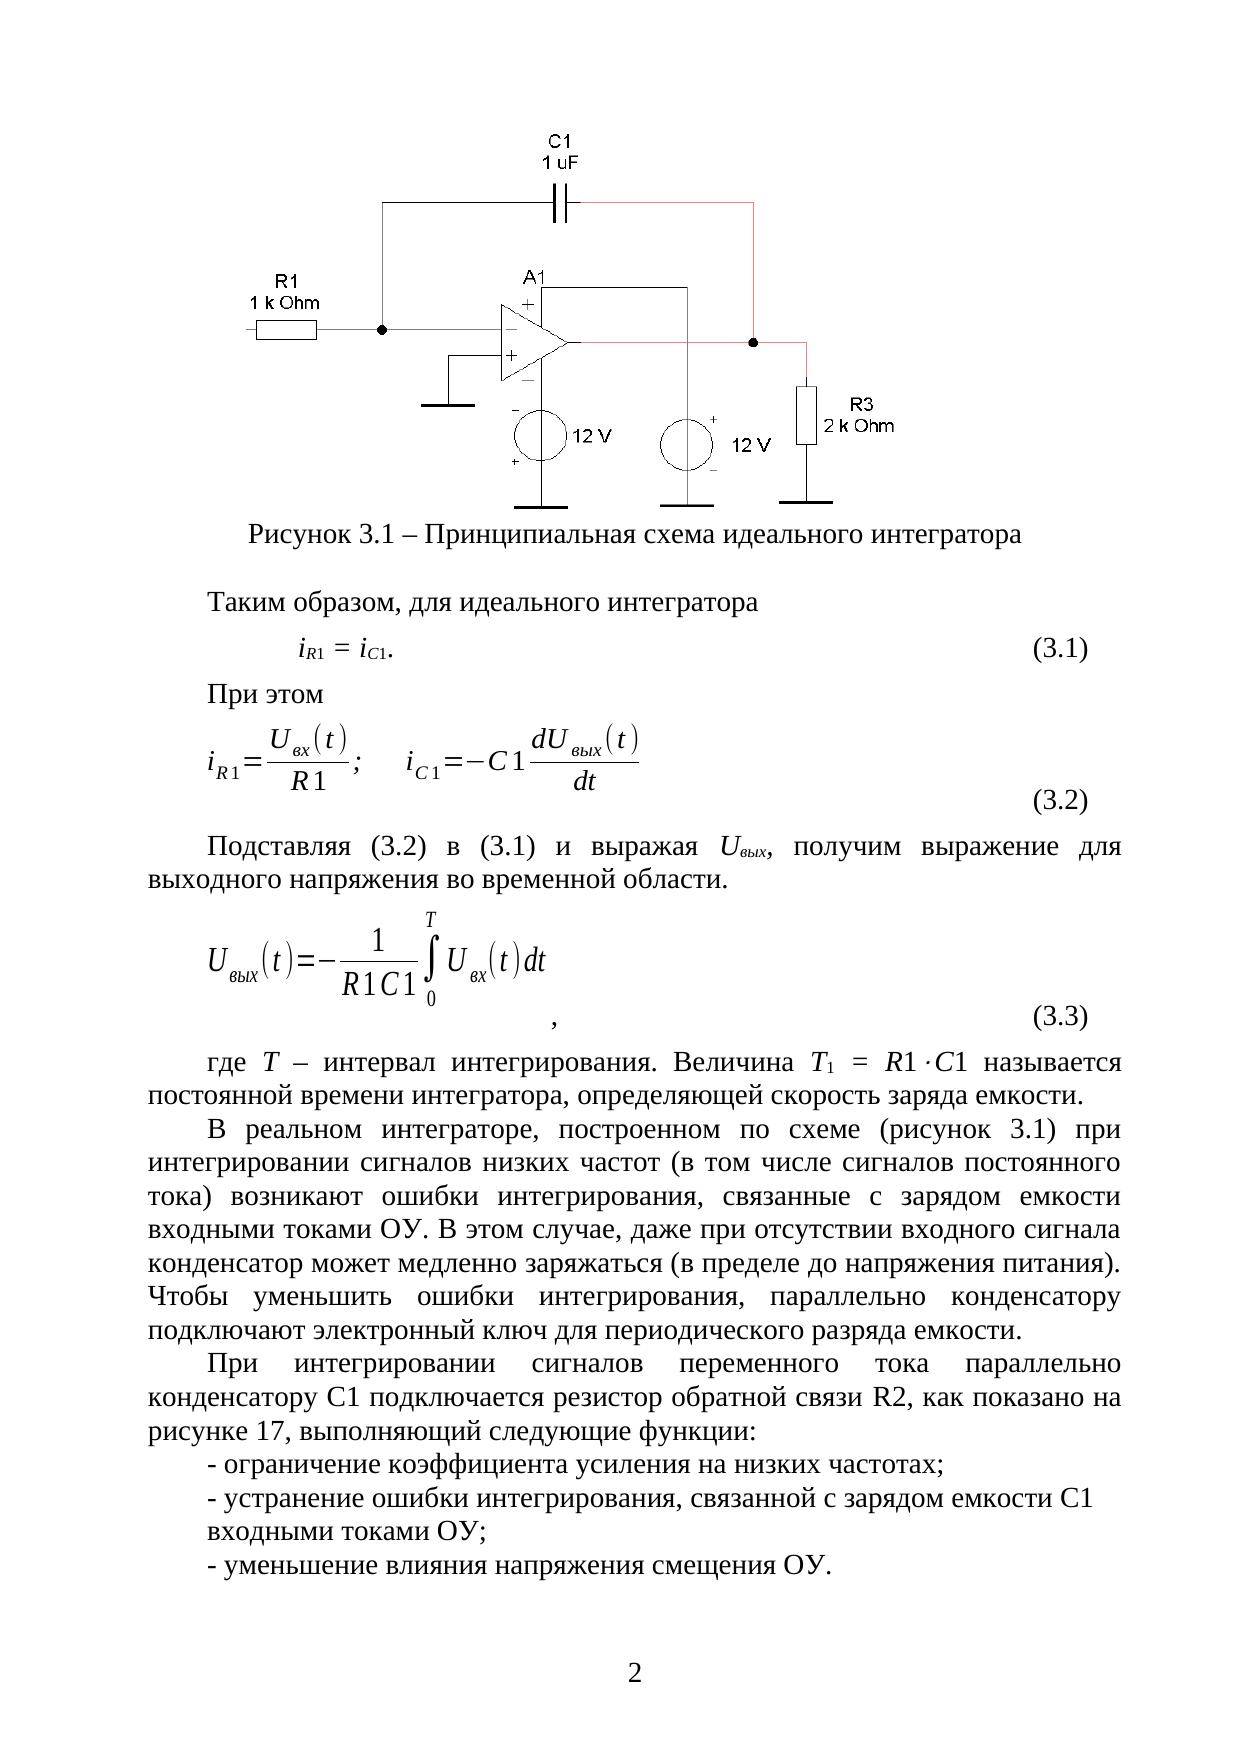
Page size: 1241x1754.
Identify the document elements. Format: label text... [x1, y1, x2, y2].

text где Т – интервал интегрирования. Величина T1 = R1C1 называется постоянной времени интегратора, определяющей скорость заряда емкости. [148, 1044, 1122, 1111]
text iR1 = iC1. (3.1) [223, 630, 1122, 663]
text , (3.3) [148, 908, 1122, 1031]
text - ограничение коэффициента усиления на низких частотах; [207, 1446, 1122, 1480]
text При интегрировании сигналов переменного тока параллельно конденсатору С1 подключается резистор обратной связи R2, как показано на рисунке 17, выполняющий следующие функции: [148, 1346, 1122, 1446]
text В реальном интеграторе, построенном по схеме (рисунок 3.1) при интегрировании сигналов низких частот (в том числе сигналов постоянного тока) возникают ошибки интегрирования, связанные с зарядом емкости входными токами ОУ. В этом случае, даже при отсутствии входного сигнала конденсатор может медленно заряжаться (в пределе до напряжения питания). Чтобы уменьшить ошибки интегрирования, параллельно конденсатору подключают электронный ключ для периодического разряда емкости. [148, 1111, 1122, 1346]
text - уменьшение влияния напряжения смещения ОУ. [207, 1547, 1122, 1580]
text Рисунок 3.1 – Принципиальная схема идеального интегратора [148, 517, 1122, 550]
text (3.2) [148, 722, 1122, 816]
text - устранение ошибки интегрирования, связанной с зарядом емкости С1 входными токами ОУ; [207, 1480, 1122, 1547]
text Подставляя (3.2) в (3.1) и выражая Uвых, получим выражение для выходного напряжения во временной области. [148, 828, 1122, 895]
picture [206, 118, 918, 517]
text Таким образом, для идеального интегратора [148, 584, 1122, 617]
text При этом [148, 676, 1122, 709]
